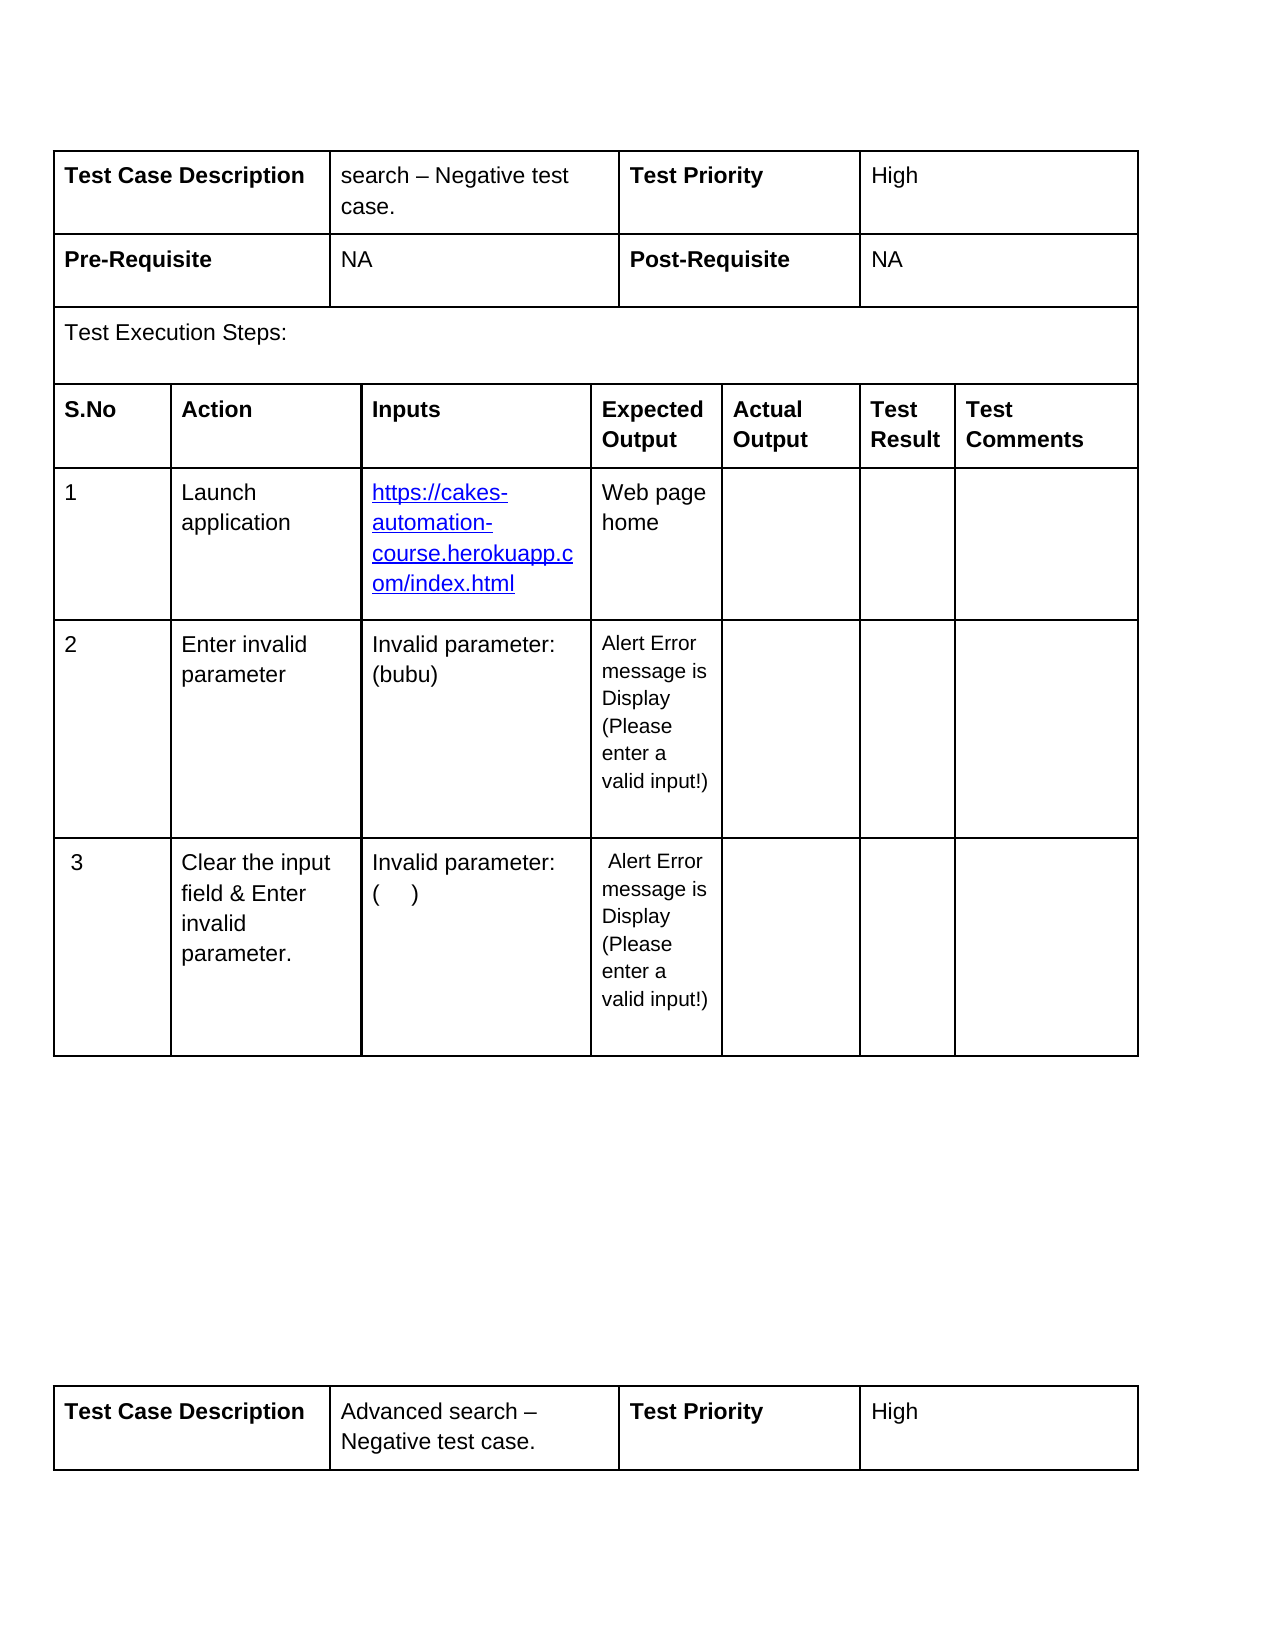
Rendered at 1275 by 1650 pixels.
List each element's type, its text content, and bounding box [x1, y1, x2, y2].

table_cell 3 [55, 839, 170, 1055]
table_cell Invalid parameter: ( ) [363, 839, 590, 1055]
table_cell Clear the input field & Enter invalid parameter. [172, 839, 360, 1055]
table_cell Test Execution Steps: [55, 308, 1137, 383]
table_cell Enter invalid parameter [172, 621, 360, 837]
table_header Test Priority [620, 1387, 859, 1468]
table_cell [861, 839, 954, 1055]
table_header High [861, 1387, 1137, 1468]
table_cell Test Result [861, 385, 954, 467]
table_cell Test Comments [956, 385, 1137, 467]
table_cell Post-Requisite [620, 235, 859, 306]
table_cell [956, 469, 1137, 619]
table_cell Expected Output [592, 385, 721, 467]
table_cell [956, 839, 1137, 1055]
table_header Test Case Description [55, 1387, 329, 1468]
table_cell https://cakes-automation-course.herokuapp.com/index.html [363, 469, 590, 619]
table_cell 2 [55, 621, 170, 837]
table_header Advanced search – Negative test case. [331, 1387, 618, 1468]
table_cell Pre-Requisite [55, 235, 329, 306]
table_header Test Case Description [55, 152, 329, 233]
table_cell [723, 621, 859, 837]
table_cell Alert Error message is Display (Please enter a valid input!) [592, 839, 721, 1055]
table_cell Actual Output [723, 385, 859, 467]
table_cell Inputs [363, 385, 590, 467]
table_header Test Priority [620, 152, 859, 233]
table_header High [861, 152, 1137, 233]
table_cell Launch application [172, 469, 360, 619]
table_header search – Negative test case. [331, 152, 618, 233]
table_cell [723, 469, 859, 619]
table_cell S.No [55, 385, 170, 467]
table_cell 1 [55, 469, 170, 619]
table_cell Alert Error message is Display (Please enter a valid input!) [592, 621, 721, 837]
table_cell Action [172, 385, 360, 467]
table_cell NA [331, 235, 618, 306]
table_cell [861, 621, 954, 837]
table_cell [861, 469, 954, 619]
table_cell Invalid parameter: (bubu) [363, 621, 590, 837]
table_cell [956, 621, 1137, 837]
table_cell [723, 839, 859, 1055]
table_cell Web page home [592, 469, 721, 619]
table_cell NA [861, 235, 1137, 306]
